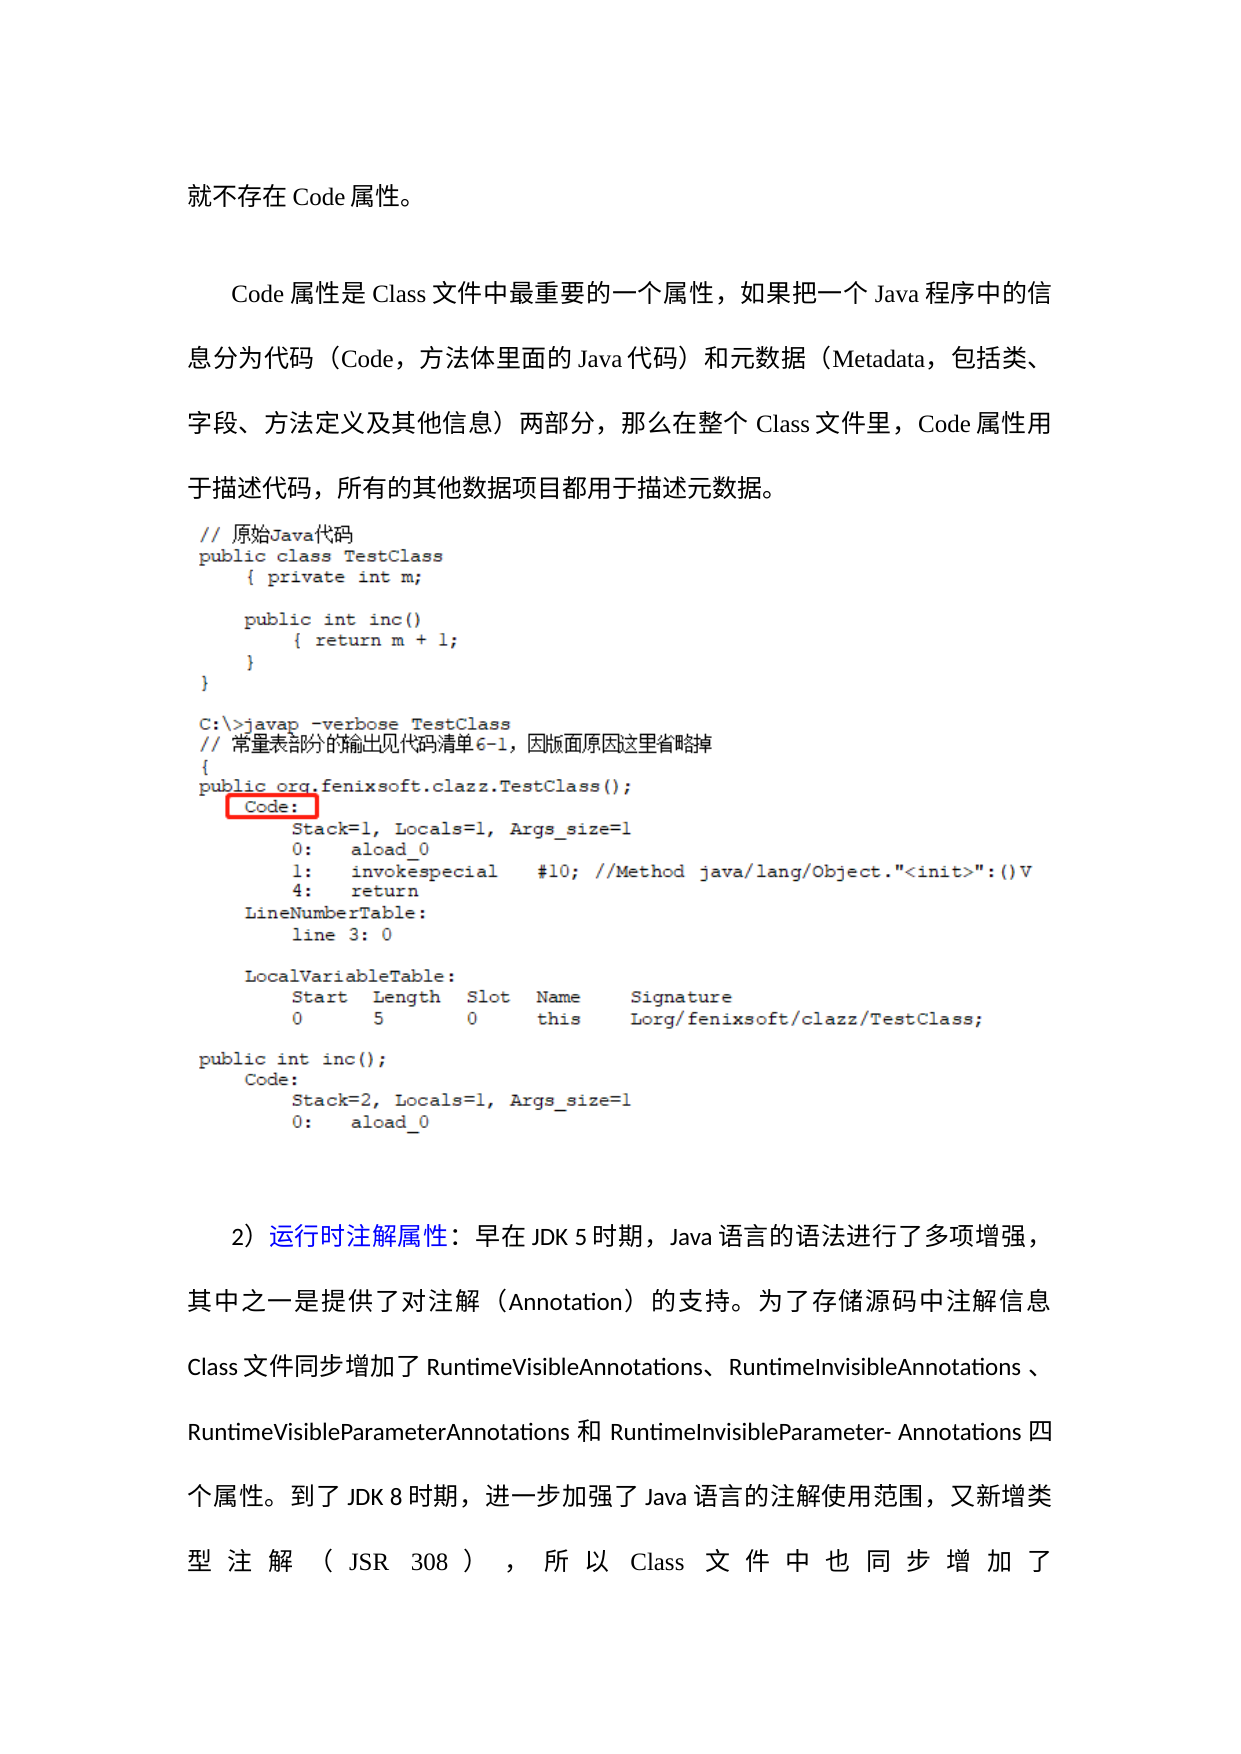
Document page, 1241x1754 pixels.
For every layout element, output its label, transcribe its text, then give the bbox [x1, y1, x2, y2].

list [187, 1202, 1053, 1592]
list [187, 162, 1053, 227]
text Code属性是Class文件中最重要的一个属性，如果把一个Java程序中的信息分为代码（Code，方法体里面的Java代码）和元数据（Metadata，包括类、字段、方法定义及其他信息）两部分，那么在整个Class文件里，Code属性用于描述代码，所有的其他数据项目都用于描述元数据。 [187, 259, 1053, 519]
picture [187, 519, 1052, 1150]
